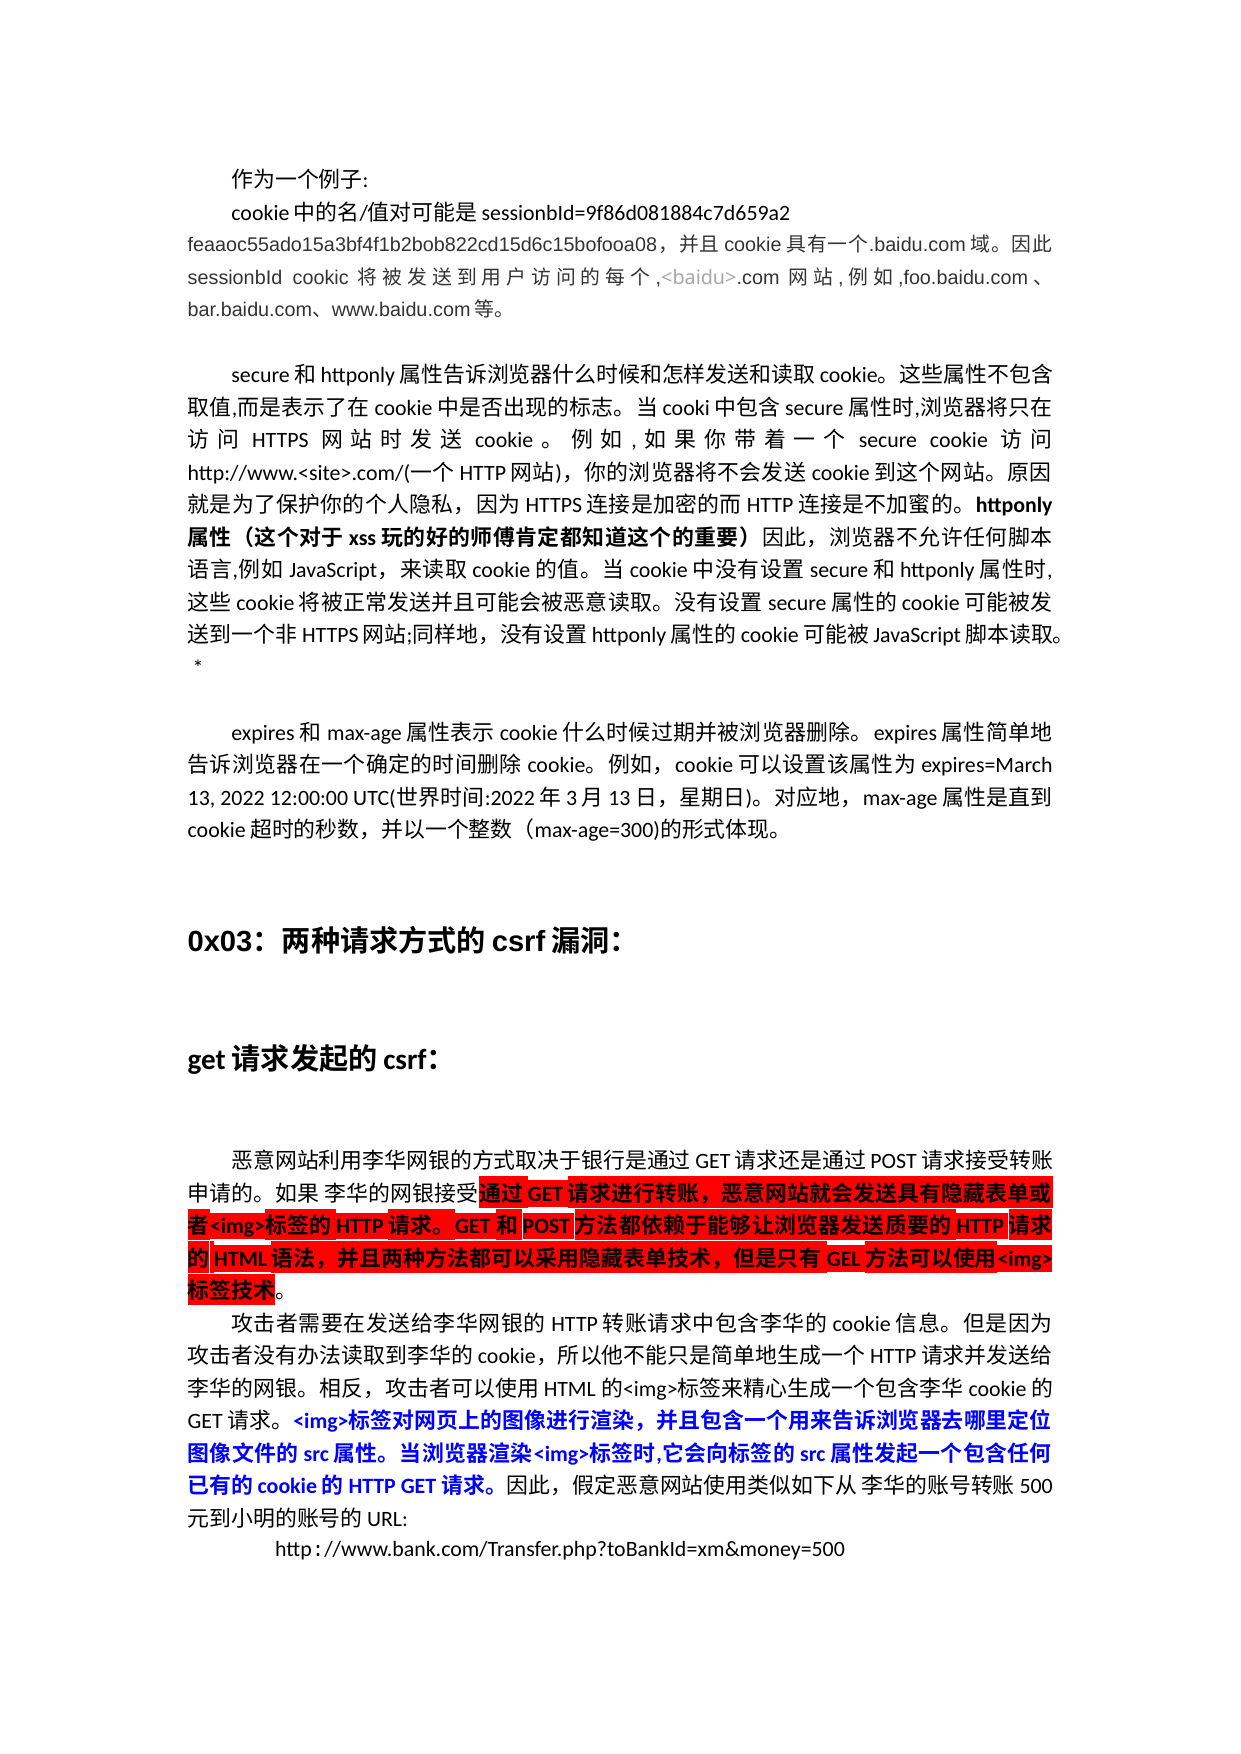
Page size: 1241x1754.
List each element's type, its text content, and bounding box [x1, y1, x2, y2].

text expires和 max-age属性表示cookie什么时候过期并被浏览器删除。expires属性简单地告诉浏览器在一个确定的时间删除cookie。例如，cookie可以设置该属性为expires=March 13, 2022 12:00:00 UTC(世界时间:2022年3月13日，星期日)。对应地，max-age属性是直到cookie超时的秒数，并以一个整数（max-age=300)的形式体现。 [187, 714, 1053, 844]
text 作为一个例子: [187, 162, 1053, 194]
subtitle get请求发起的csrf： [187, 1024, 1053, 1089]
text cookie中的名/值对可能是sessionbId=9f86d081884c7d659a2 [187, 194, 1053, 227]
text secure和httponly属性告诉浏览器什么时候和怎样发送和读取cookie。这些属性不包含取值,而是表示了在cookie中是否出现的标志。当cooki中包含secure属性时,浏览器将只在访问HTTPS网站时发送cookie。例如,如果你带着一个secure cookie访问 http://www.<site>.com/(一个HTTP网站)，你的浏览器将不会发送cookie到这个网站。原因就是为了保护你的个人隐私，因为HTTPS连接是加密的而HTTP连接是不加蜜的。httponly属性（这个对于xss玩的好的师傅肯定都知道这个的重要）因此，浏览器不允许任何脚本语言,例如 JavaScript，来读取cookie的值。当cookie中没有设置secure和httponly属性时,这些cookie将被正常发送并且可能会被恶意读取。没有设置secure属性的cookie可能被发送到一个非 HTTPS网站;同样地，没有设置httponly属性的cookie可能被JavaScript脚本读取。 * [187, 357, 1053, 682]
text feaaoc55ado15a3bf4f1b2bob822cd15d6c15bofooa08，并且cookie具有一个.baidu.com域。因此，sessionbId cookic将被发送到用户访问的每个,<baidu>.com网站,例如,foo.baidu.com、 bar.baidu.com、www.baidu.com等。 [187, 242, 1053, 324]
text http://www.bank.com/Transfer.php?toBankId=xm&money=500 [187, 1533, 1053, 1566]
text feaaoc55ado15a3bf4f1b2bob822cd15d6c15bofooa08，并且cookie具有一个.baidu.com域。因此，sessionbId cookic将被发送到用户访问的每个,<baidu>.com网站,例如,foo.baidu.com、 bar.baidu.com、www.baidu.com等。 [187, 227, 1053, 241]
text 攻击者需要在发送给李华网银的HTTP转账请求中包含李华的cookie信息。但是因为攻击者没有办法读取到李华的cookie，所以他不能只是简单地生成一个HTTP请求并发送给李华的网银。相反，攻击者可以使用HTML 的<img>标签来精心生成一个包含李华 cookie的GET请求。<img>标签对网页上的图像进行渲染，并且包含一个用来告诉浏览器去哪里定位图像文件的src属性。当浏览器渲染<img>标签时,它会向标签的src属性发起一个包含任何已有的cookie的 HTTP GET 请求。因此，假定恶意网站使用类似如下从 李华的账号转账500元到小明的账号的URL: [187, 1306, 1053, 1533]
text 恶意网站利用李华网银的方式取决于银行是通过GET请求还是通过POST 请求接受转账申请的。如果 李华的网银接受通过GET请求进行转账，恶意网站就会发送具有隐藏表单或者<img>标签的HTTP请求。GET 和POST方法都依赖于能够让浏览器发送质要的HTTP请求的HTML语法，并且两种方法都可以采用隐藏表单技术，但是只有GEL方法可以使用<img>标签技术。 [187, 1143, 1053, 1306]
subtitle 0x03：两种请求方式的csrf漏洞： [187, 906, 1053, 971]
